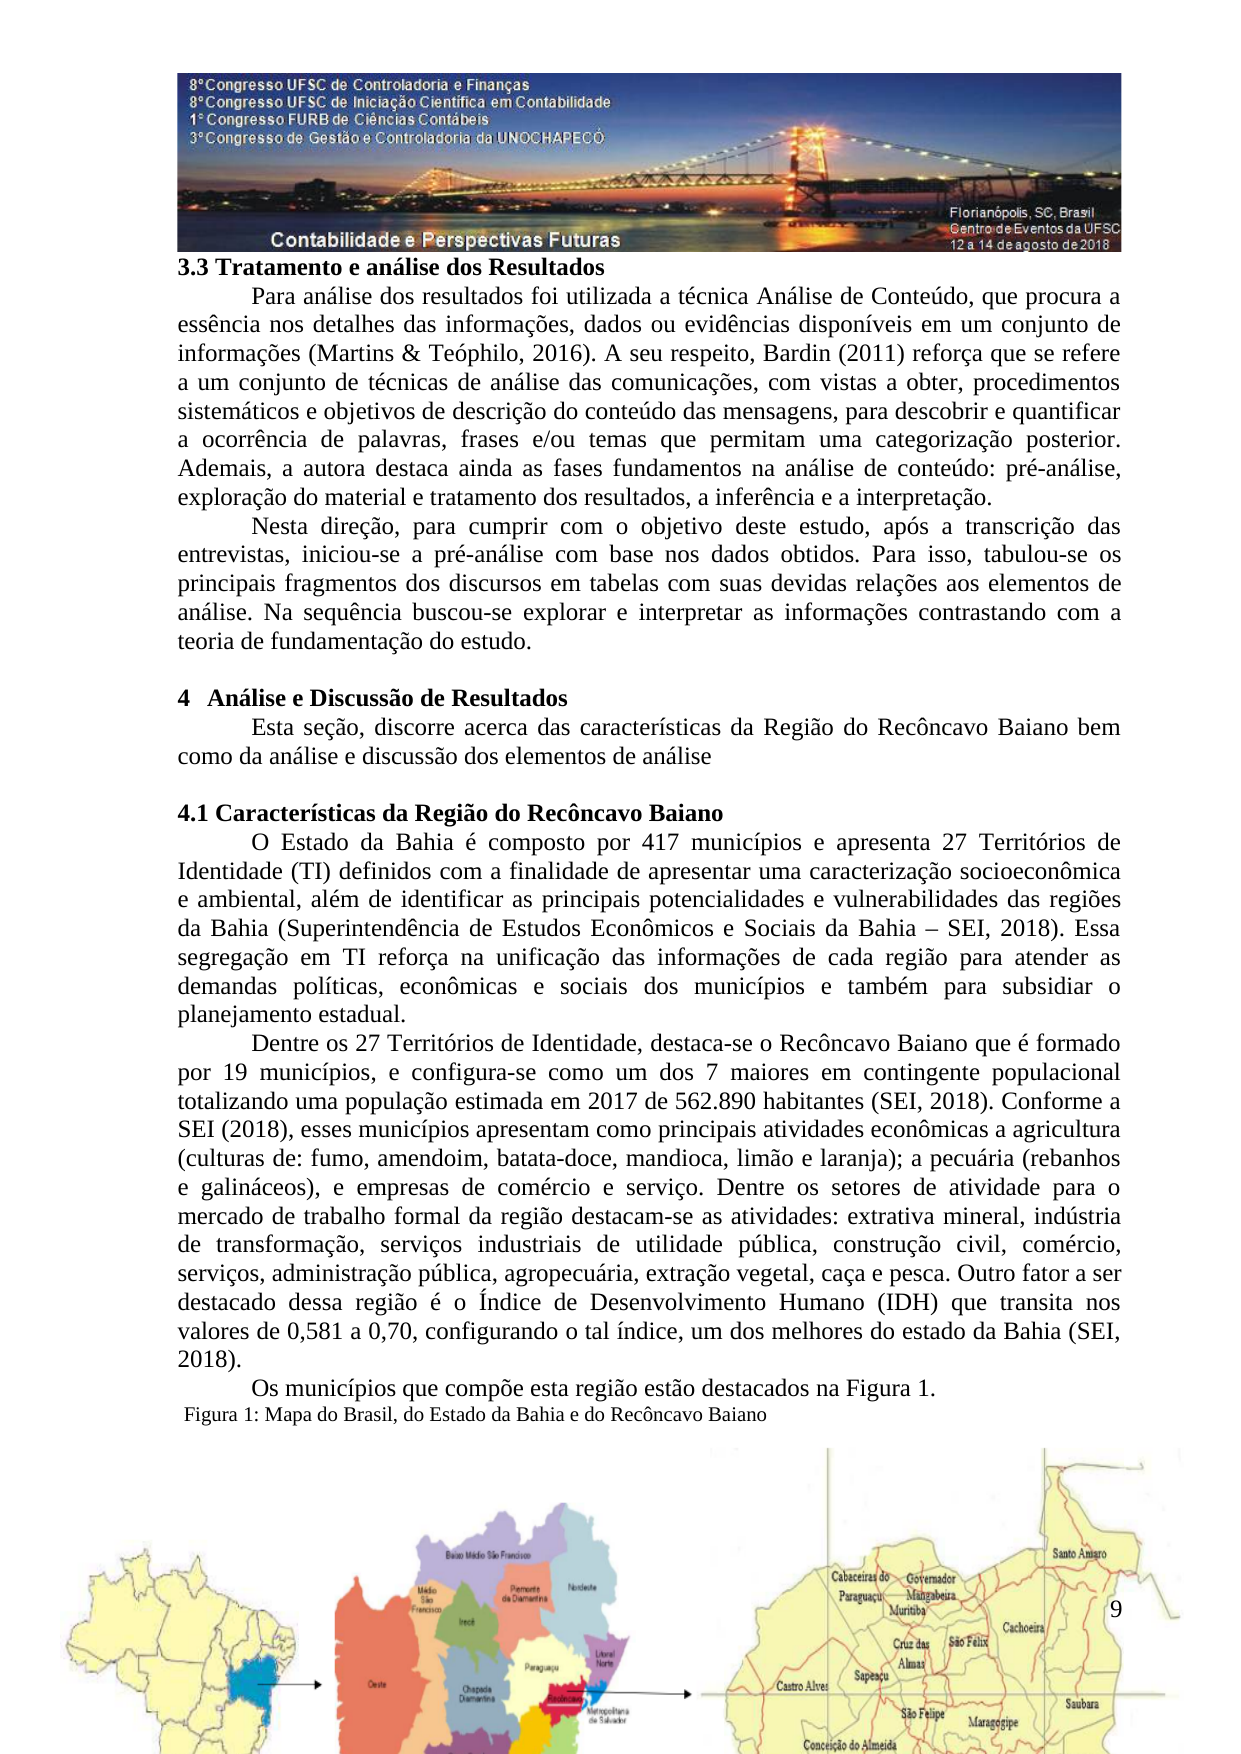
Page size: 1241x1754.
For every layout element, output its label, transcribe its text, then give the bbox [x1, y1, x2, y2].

text Esta seção, discorre acerca das características da Região do Recôncavo Baiano bem como da análise e discussão dos elementos de análise [177, 712, 1122, 769]
text Figura 1: Mapa do Brasil, do Estado da Bahia e do Recôncavo Baiano [177, 1402, 1122, 1426]
subtitle 3.3 Tratamento e análise dos Resultados [177, 252, 1122, 281]
text Nesta direção, para cumprir com o objetivo deste estudo, após a transcrição das entrevistas, iniciou-se a pré-análise com base nos dados obtidos. Para isso, tabulou-se os principais fragmentos dos discursos em tabelas com suas devidas relações aos elementos de análise. Na sequência buscou-se explorar e interpretar as informações contrastando com a teoria de fundamentação do estudo. [177, 511, 1122, 654]
picture [177, 73, 1122, 252]
text Os municípios que compõe esta região estão destacados na Figura 1. [177, 1373, 1122, 1402]
subtitle 4.1 Características da Região do Recôncavo Baiano [177, 798, 1122, 827]
text Dentre os 27 Territórios de Identidade, destaca-se o Recôncavo Baiano que é formado por 19 municípios, e configura-se como um dos 7 maiores em contingente populacional totalizando uma população estimada em 2017 de 562.890 habitantes (SEI, 2018). Conforme a SEI (2018), esses municípios apresentam como principais atividades econômicas a agricultura (culturas de: fumo, amendoim, batata-doce, mandioca, limão e laranja); a pecuária (rebanhos e galináceos), e empresas de comércio e serviço. Dentre os setores de atividade para o mercado de trabalho formal da região destacam-se as atividades: extrativa mineral, indústria de transformação, serviços industriais de utilidade pública, construção civil, comércio, serviços, administração pública, agropecuária, extração vegetal, caça e pesca. Outro fator a ser destacado dessa região é o Índice de Desenvolvimento Humano (IDH) que transita nos valores de 0,581 a 0,70, configurando o tal índice, um dos melhores do estado da Bahia (SEI, 2018). [177, 1028, 1122, 1373]
picture [57, 1429, 1184, 1754]
text O Estado da Bahia é composto por 417 municípios e apresenta 27 Territórios de Identidade (TI) definidos com a finalidade de apresentar uma caracterização socioeconômica e ambiental, além de identificar as principais potencialidades e vulnerabilidades das regiões da Bahia (Superintendência de Estudos Econômicos e Sociais da Bahia – SEI, 2018). Essa segregação em TI reforça na unificação das informações de cada região para atender as demandas políticas, econômicas e sociais dos municípios e também para subsidiar o planejamento estadual. [177, 827, 1122, 1028]
text Para análise dos resultados foi utilizada a técnica Análise de Conteúdo, que procura a essência nos detalhes das informações, dados ou evidências disponíveis em um conjunto de informações (Martins & Teóphilo, 2016). A seu respeito, Bardin (2011) reforça que se refere a um conjunto de técnicas de análise das comunicações, com vistas a obter, procedimentos sistemáticos e objetivos de descrição do conteúdo das mensagens, para descobrir e quantificar a ocorrência de palavras, frases e/ou temas que permitam uma categorização posterior. Ademais, a autora destaca ainda as fases fundamentos na análise de conteúdo: pré-análise, exploração do material e tratamento dos resultados, a inferência e a interpretação. [177, 281, 1122, 511]
subtitle Análise e Discussão de Resultados [177, 683, 1122, 712]
